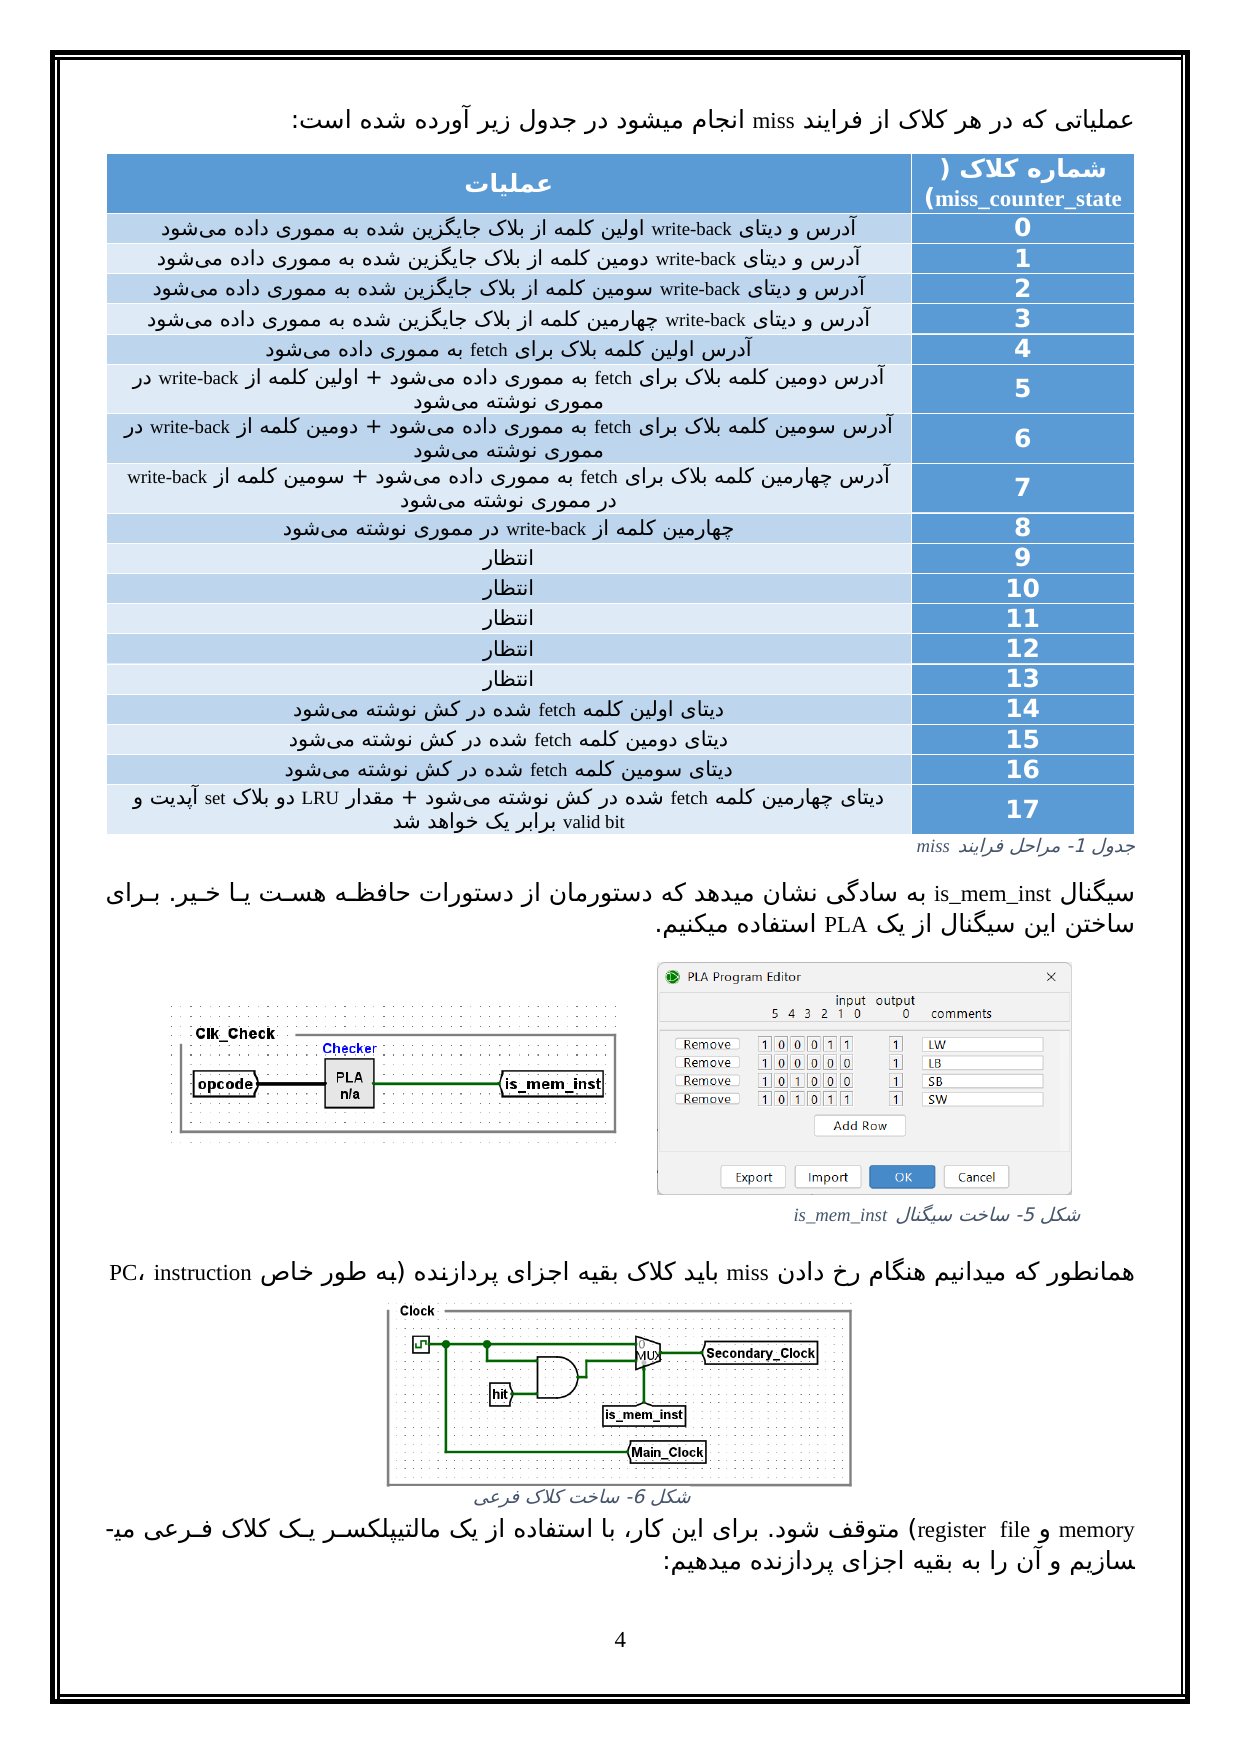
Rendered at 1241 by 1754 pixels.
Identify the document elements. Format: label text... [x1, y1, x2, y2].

table_cell آدرس و دیتای write-back چهارمین کلمه از بلاک جایگزین شده به مموری داده می‌شود [107, 304, 911, 333]
table_cell 2 [912, 274, 1134, 303]
table_cell 3 [912, 304, 1134, 333]
table_cell 12 [912, 634, 1134, 663]
picture [381, 1298, 859, 1491]
table_cell آدرس و دیتای write-back دومین کلمه از بلاک جایگزین شده به مموری داده می‌شود [107, 244, 911, 273]
table_cell دیتای چهارمین کلمه fetch شده در کش نوشته می‌شود + مقدار LRU دو بلاک set آپدیت و valid bit برابر یک خواهد شد [107, 785, 911, 834]
table_cell 4 [912, 335, 1134, 364]
table_cell 16 [912, 755, 1134, 784]
table_cell 1 [912, 244, 1134, 273]
table_cell 11 [912, 604, 1134, 633]
table_cell انتظار [107, 665, 911, 694]
picture [168, 1005, 622, 1149]
table_cell 10 [912, 574, 1134, 603]
table_cell دیتای دومین کلمه fetch شده در کش نوشته می‌شود [107, 725, 911, 754]
table_cell 15 [912, 725, 1134, 754]
table_cell 9 [912, 544, 1134, 573]
table_cell 7 [912, 464, 1134, 512]
table_cell 17 [912, 785, 1134, 834]
table_cell انتظار [107, 544, 911, 573]
table_cell 14 [912, 695, 1134, 724]
table_cell چهارمین کلمه از write-back در مموری نوشته می‌شود [107, 514, 911, 543]
table_cell 5 [912, 365, 1134, 413]
text عملیاتی که در هر کلاک از فرایند miss انجام میشود در جدول زیر آورده شده است: [105, 105, 1135, 134]
text جدول 1- مراحل فرایند miss [105, 835, 1135, 857]
picture [657, 962, 1072, 1195]
table_cell آدرس دومین کلمه بلاک برای fetch به مموری داده می‌شود + اولین کلمه از write-back در مموری نوشته می‌شود [107, 365, 911, 413]
text سیگنال is_mem_inst به سادگی نشان میدهد که دستورمان از دستورات حافظه هست یا خیر. برای ساختن این سیگنال از یک PLA استفاده میکنیم. [105, 878, 1135, 938]
table_cell آدرس و دیتای write-back سومین کلمه از بلاک جایگزین شده به مموری داده می‌شود [107, 274, 911, 303]
table_cell 6 [912, 414, 1134, 463]
table_cell 8 [912, 514, 1134, 543]
table_cell انتظار [107, 574, 911, 603]
table_cell آدرس سومین کلمه بلاک برای fetch به مموری داده می‌شود + دومین کلمه از write-back در مموری نوشته می‌شود [107, 414, 911, 463]
table_cell آدرس و دیتای write-back اولین کلمه از بلاک جایگزین شده به مموری داده می‌شود [107, 214, 911, 243]
table_cell انتظار [107, 604, 911, 633]
table_cell دیتای اولین کلمه fetch شده در کش نوشته می‌شود [107, 695, 911, 724]
table_cell انتظار [107, 634, 911, 663]
table_header عملیات [107, 154, 911, 213]
table_cell 13 [912, 665, 1134, 694]
table_cell آدرس اولین کلمه بلاک برای fetch به مموری داده می‌شود [107, 335, 911, 364]
table_cell آدرس چهارمین کلمه بلاک برای fetch به مموری داده می‌شود + سومین کلمه از write-back در مموری نوشته می‌شود [107, 464, 911, 512]
table_cell 0 [912, 214, 1134, 243]
table_header شماره کلاک (miss_counter_state) [912, 154, 1134, 213]
table_cell دیتای سومین کلمه fetch شده در کش نوشته می‌شود [107, 755, 911, 784]
